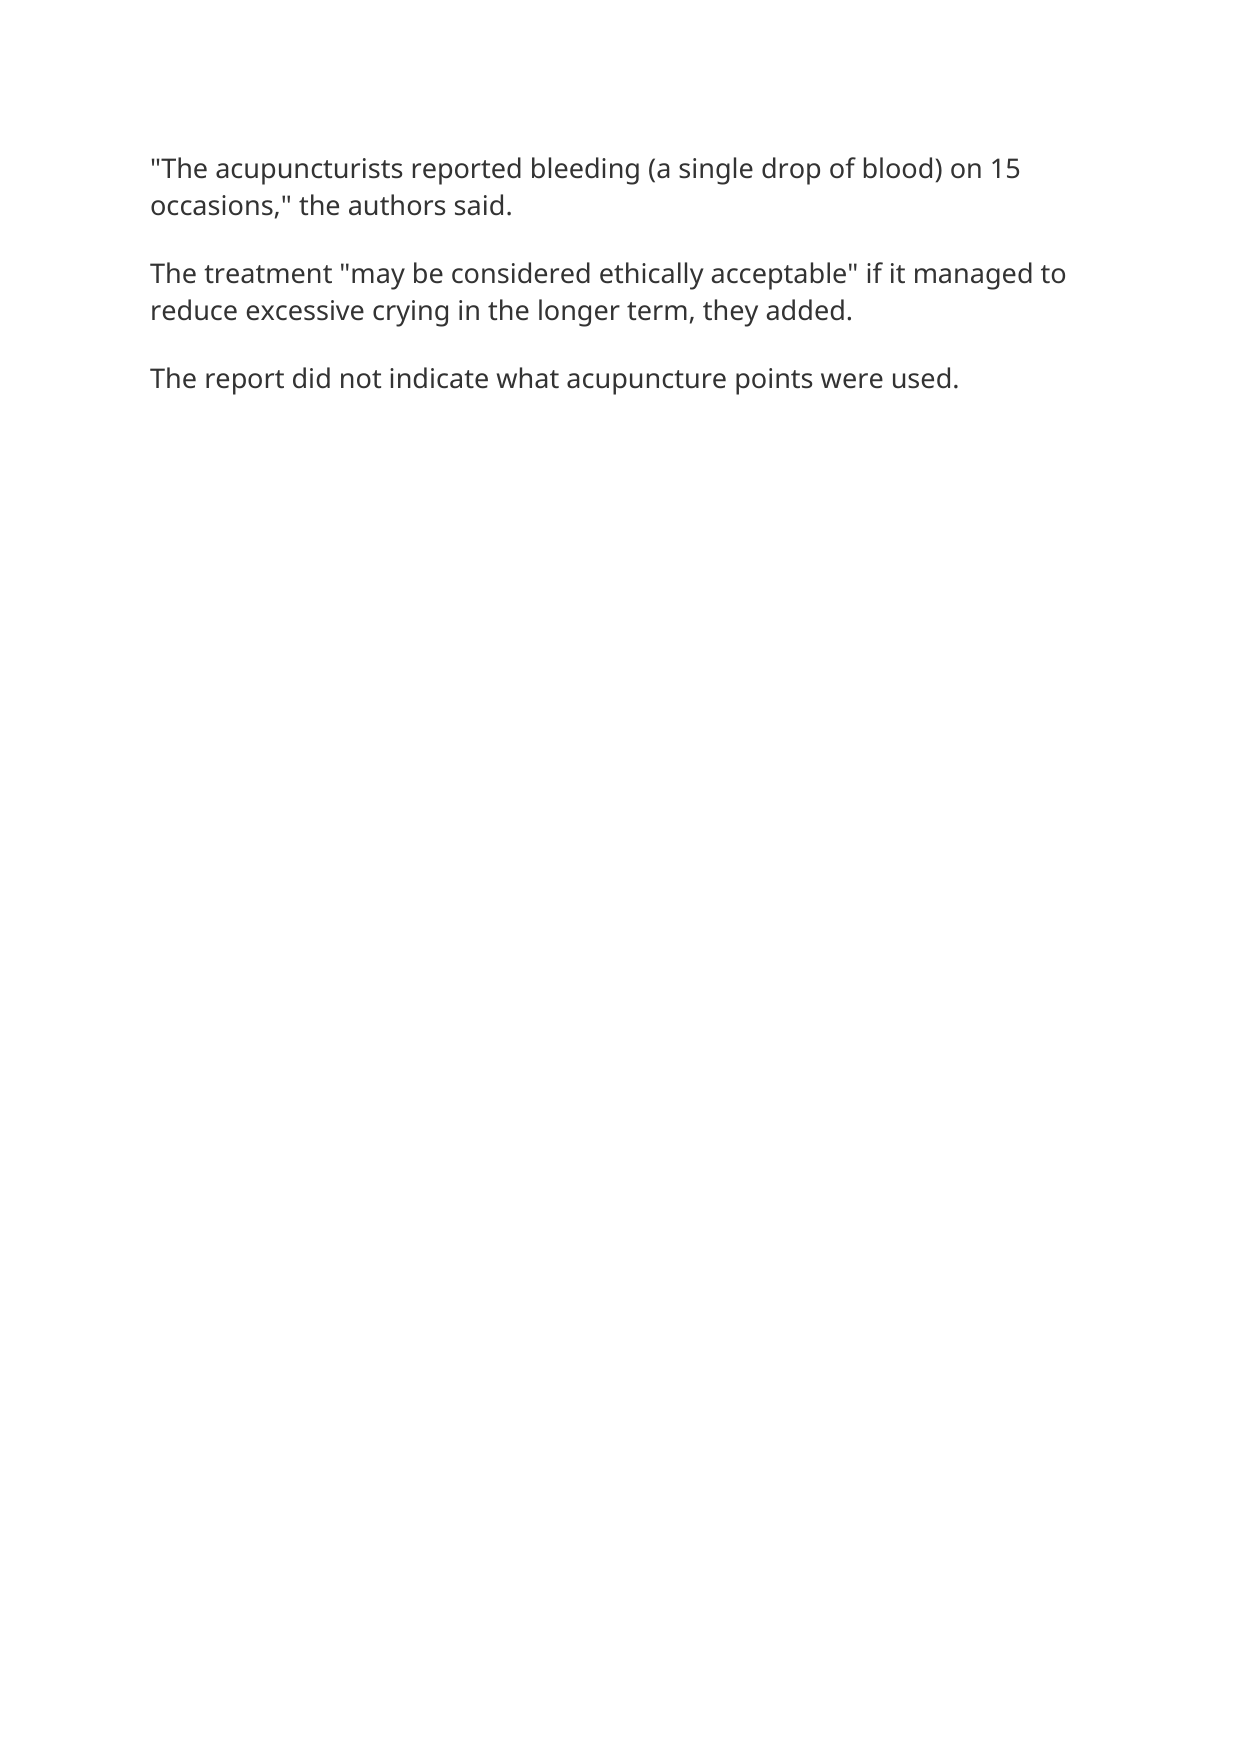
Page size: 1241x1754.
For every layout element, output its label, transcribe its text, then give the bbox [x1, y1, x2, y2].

text The treatment "may be considered ethically acceptable" if it managed to reduce excessive crying in the longer term, they added. [150, 255, 1090, 329]
text "The acupuncturists reported bleeding (a single drop of blood) on 15 occasions," the authors said. [150, 150, 1090, 224]
text The report did not indicate what acupuncture points were used. [150, 360, 1090, 397]
